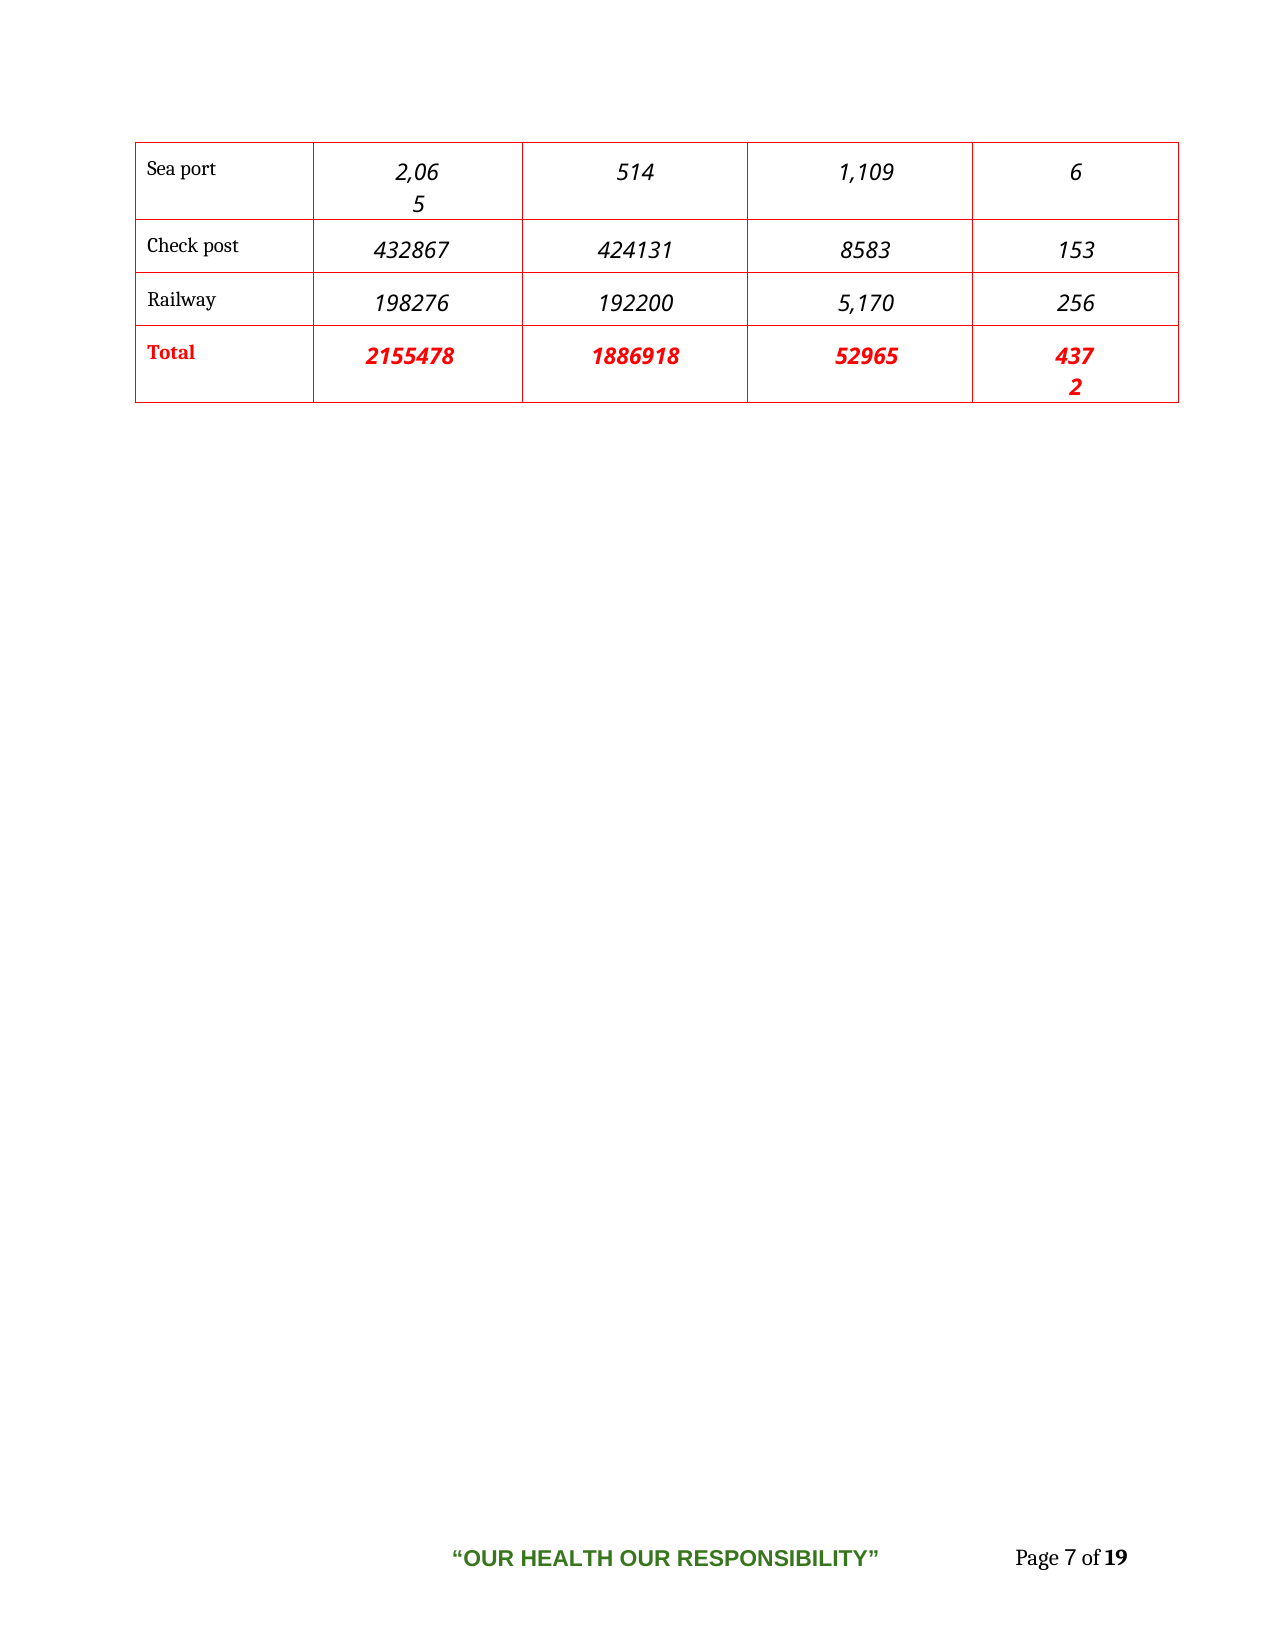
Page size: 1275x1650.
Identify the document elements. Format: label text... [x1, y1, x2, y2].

table_cell 8583 [748, 220, 972, 272]
table_cell 2,065 [314, 143, 522, 219]
table_cell 256 [973, 273, 1178, 325]
table_cell 514 [523, 143, 747, 219]
table_cell Check post [136, 220, 313, 272]
table_cell Sea port [136, 143, 313, 219]
table_cell 2155478 [314, 326, 522, 402]
table_cell 198276 [314, 273, 522, 325]
table_cell 6 [973, 143, 1178, 219]
table_cell Railway [136, 273, 313, 325]
table_cell 1,109 [748, 143, 972, 219]
table_cell 4372 [973, 326, 1178, 402]
table_cell 432867 [314, 220, 522, 272]
table_cell Total [136, 326, 313, 402]
table_cell 153 [973, 220, 1178, 272]
table_cell 192200 [523, 273, 747, 325]
table_cell 424131 [523, 220, 747, 272]
table_cell 1886918 [523, 326, 747, 402]
table_cell 5,170 [748, 273, 972, 325]
table_cell 52965 [748, 326, 972, 402]
